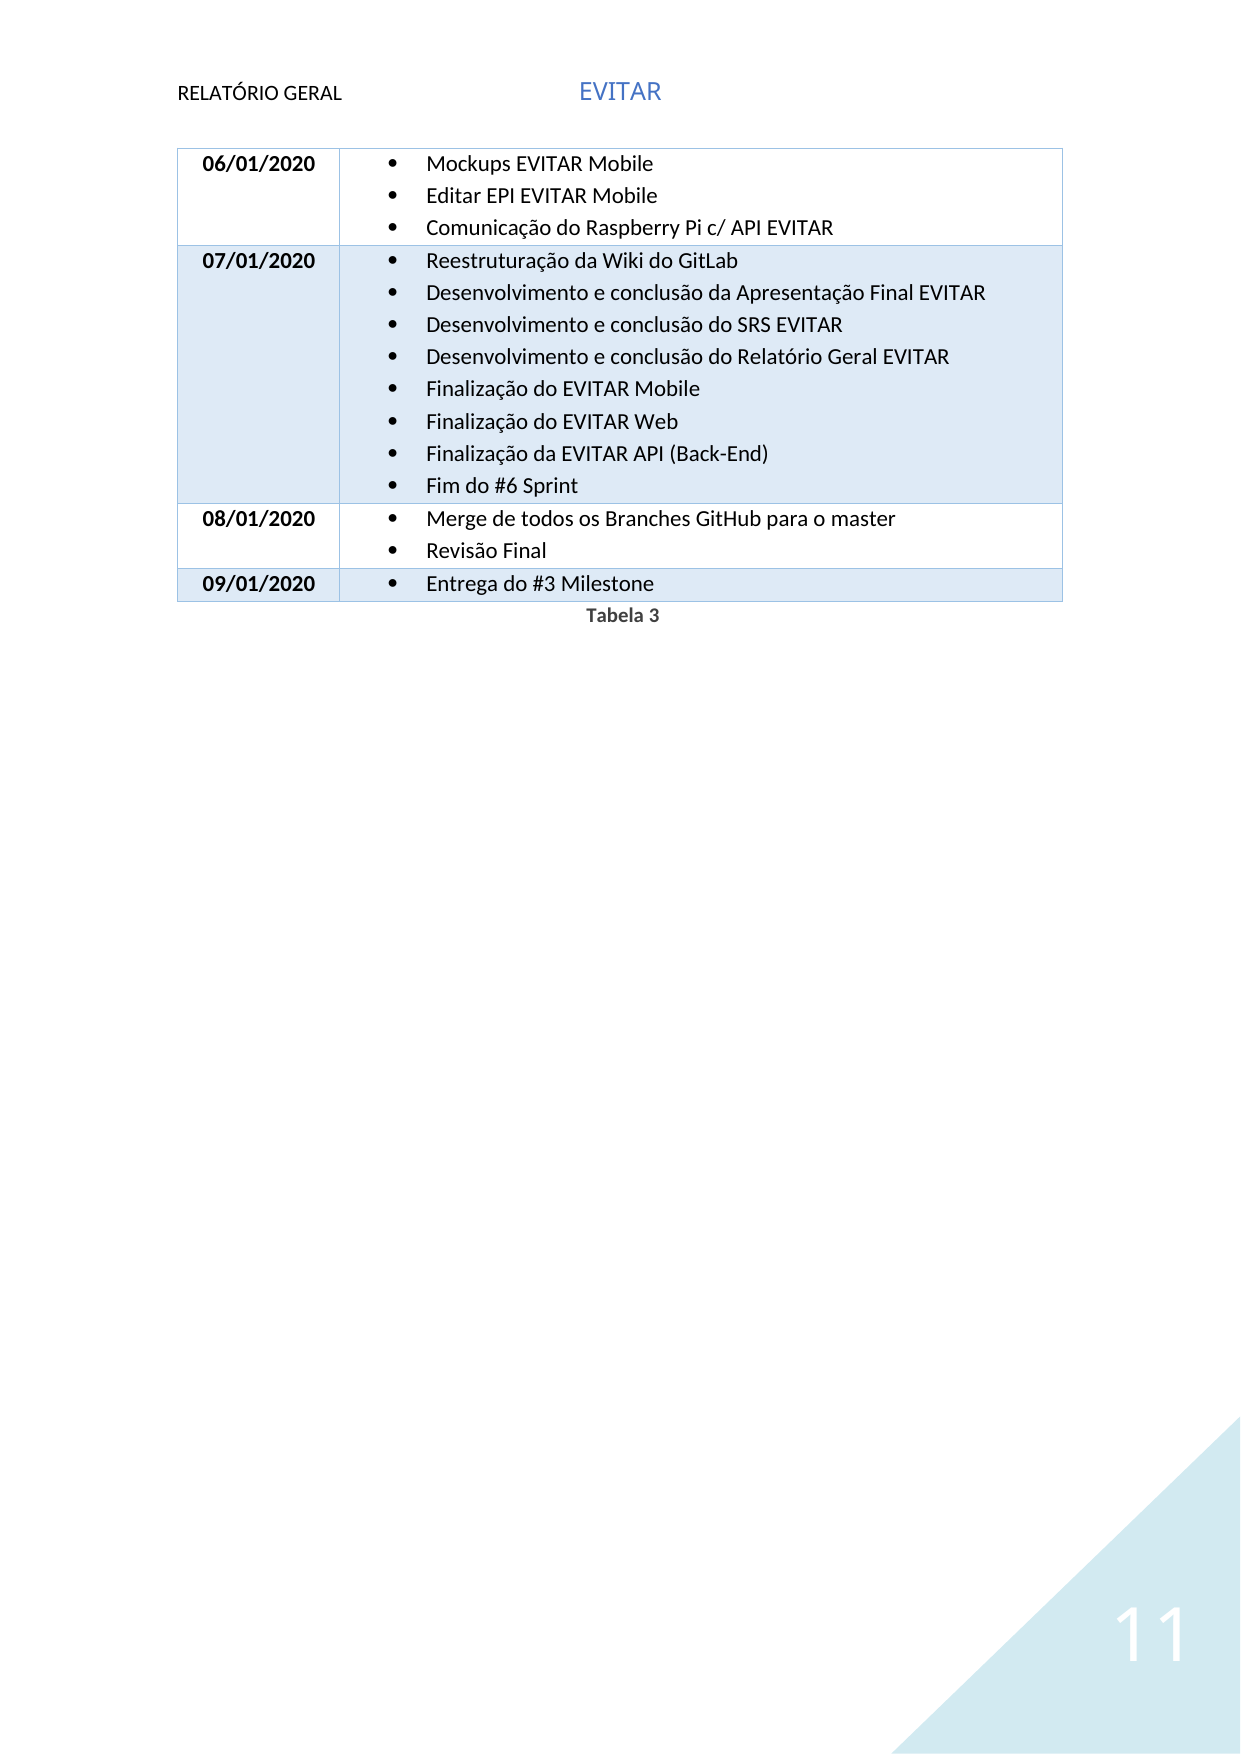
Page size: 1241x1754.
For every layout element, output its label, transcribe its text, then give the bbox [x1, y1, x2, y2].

table_cell Mockups EVITAR Mobile Editar EPI EVITAR Mobile Comunicação do Raspberry Pi c/ API EVITAR [340, 149, 1062, 245]
table_cell Entrega do #3 Milestone [340, 569, 1062, 601]
table_cell Reestruturação da Wiki do GitLab Desenvolvimento e conclusão da Apresentação Final EVITAR Desenvolvimento e conclusão do SRS EVITAR Desenvolvimento e conclusão do Relatório Geral EVITAR Finalização do EVITAR Mobile Finalização do EVITAR Web Finalização da EVITAR API (Back-End) Fim do #6 Sprint [340, 246, 1062, 503]
table_cell 07/01/2020 [178, 246, 339, 503]
table_cell 06/01/2020 [178, 149, 339, 245]
table_cell 09/01/2020 [178, 569, 339, 601]
table_cell 08/01/2020 [178, 504, 339, 568]
table_cell Merge de todos os Branches GitHub para o master Revisão Final [340, 504, 1062, 568]
